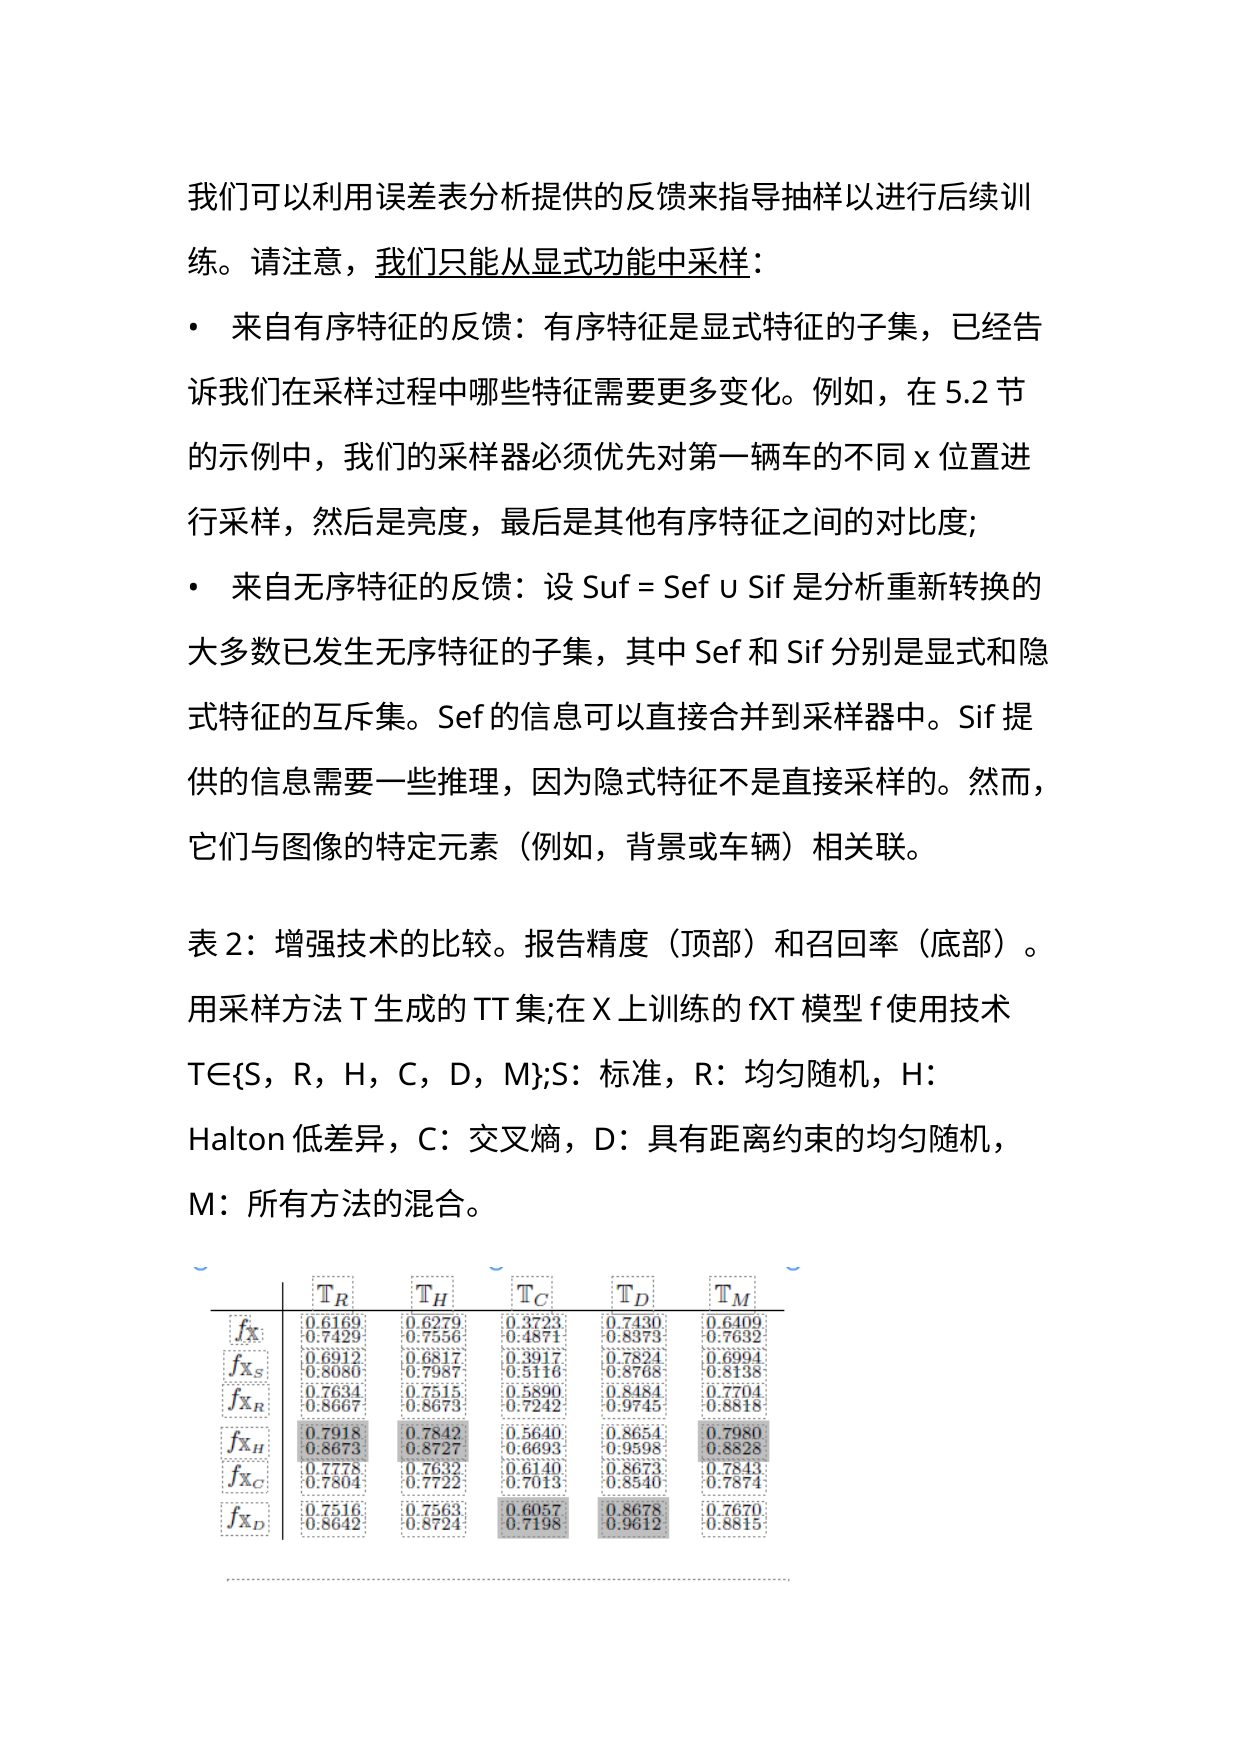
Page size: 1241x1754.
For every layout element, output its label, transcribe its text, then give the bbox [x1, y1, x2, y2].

text 我们可以利用误差表分析提供的反馈来指导抽样以进行后续训练。请注意，我们只能从显式功能中采样： [187, 162, 1053, 292]
text • 来自有序特征的反馈：有序特征是显式特征的子集，已经告诉我们在采样过程中哪些特征需要更多变化。例如，在 5.2节 的示例中，我们的采样器必须优先对第一辆车的不同 x 位置进行采样，然后是亮度，最后是其他有序特征之间的对比度; [187, 292, 1053, 552]
picture [187, 1267, 807, 1584]
text • 来自无序特征的反馈：设 Suf = Sef ∪ Sif 是分析重新转换的大多数已发生无序特征的子集，其中 Sef 和 Sif 分别是显式和隐式特征的互斥集。Sef的信息可以直接合并到采样器中。Sif 提供的信息需要一些推理，因为隐式特征不是直接采样的。然而，它们与图像的特定元素（例如，背景或车辆）相关联。 [187, 552, 1053, 877]
text 表2：增强技术的比较。报告精度（顶部）和召回率（底部）。用采样方法T生成的TT集;在X上训练的fXT模型f使用技术T∈{S，R，H，C，D，M};S：标准，R：均匀随机，H：Halton低差异，C：交叉熵，D：具有距离约束的均匀随机，M：所有方法的混合。 [187, 909, 1053, 1234]
